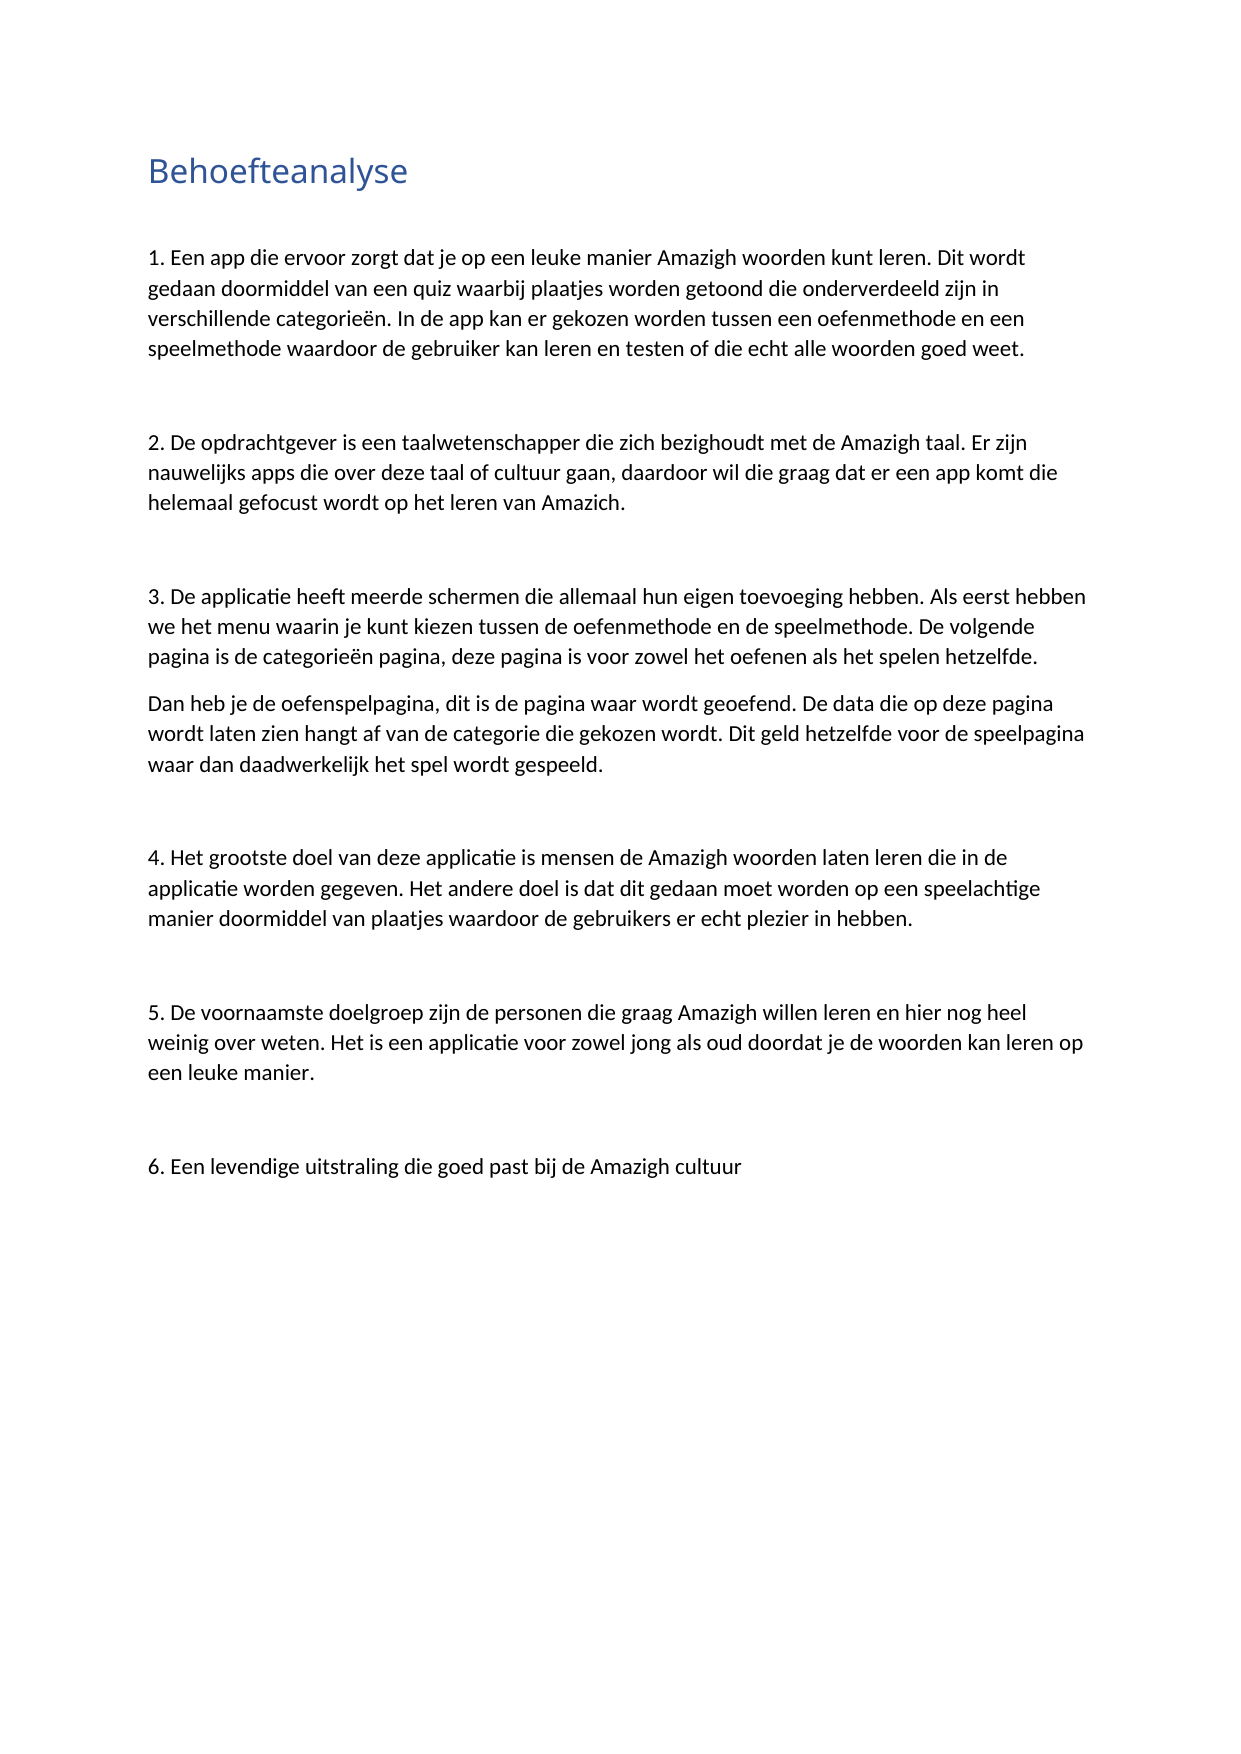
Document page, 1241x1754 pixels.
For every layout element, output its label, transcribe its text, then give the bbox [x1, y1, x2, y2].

text 5. De voornaamste doelgroep zijn de personen die graag Amazigh willen leren en hier nog heel weinig over weten. Het is een applicatie voor zowel jong als oud doordat je de woorden kan leren op een leuke manier. [148, 998, 1093, 1086]
subtitle Behoefteanalyse [148, 148, 1093, 193]
text 2. De opdrachtgever is een taalwetenschapper die zich bezighoudt met de Amazigh taal. Er zijn nauwelijks apps die over deze taal of cultuur gaan, daardoor wil die graag dat er een app komt die helemaal gefocust wordt op het leren van Amazich. [148, 428, 1093, 516]
text 3. De applicatie heeft meerde schermen die allemaal hun eigen toevoeging hebben. Als eerst hebben we het menu waarin je kunt kiezen tussen de oefenmethode en de speelmethode. De volgende pagina is de categorieën pagina, deze pagina is voor zowel het oefenen als het spelen hetzelfde. [148, 582, 1093, 670]
text Dan heb je de oefenspelpagina, dit is de pagina waar wordt geoefend. De data die op deze pagina wordt laten zien hangt af van de categorie die gekozen wordt. Dit geld hetzelfde voor de speelpagina waar dan daadwerkelijk het spel wordt gespeeld. [148, 689, 1093, 778]
text 4. Het grootste doel van deze applicatie is mensen de Amazigh woorden laten leren die in de applicatie worden gegeven. Het andere doel is dat dit gedaan moet worden op een speelachtige manier doormiddel van plaatjes waardoor de gebruikers er echt plezier in hebben. [148, 843, 1093, 932]
text 6. Een levendige uitstraling die goed past bij de Amazigh cultuur [148, 1152, 1093, 1180]
text 1. Een app die ervoor zorgt dat je op een leuke manier Amazigh woorden kunt leren. Dit wordt gedaan doormiddel van een quiz waarbij plaatjes worden getoond die onderverdeeld zijn in verschillende categorieën. In de app kan er gekozen worden tussen een oefenmethode en een speelmethode waardoor de gebruiker kan leren en testen of die echt alle woorden goed weet. [148, 243, 1093, 362]
